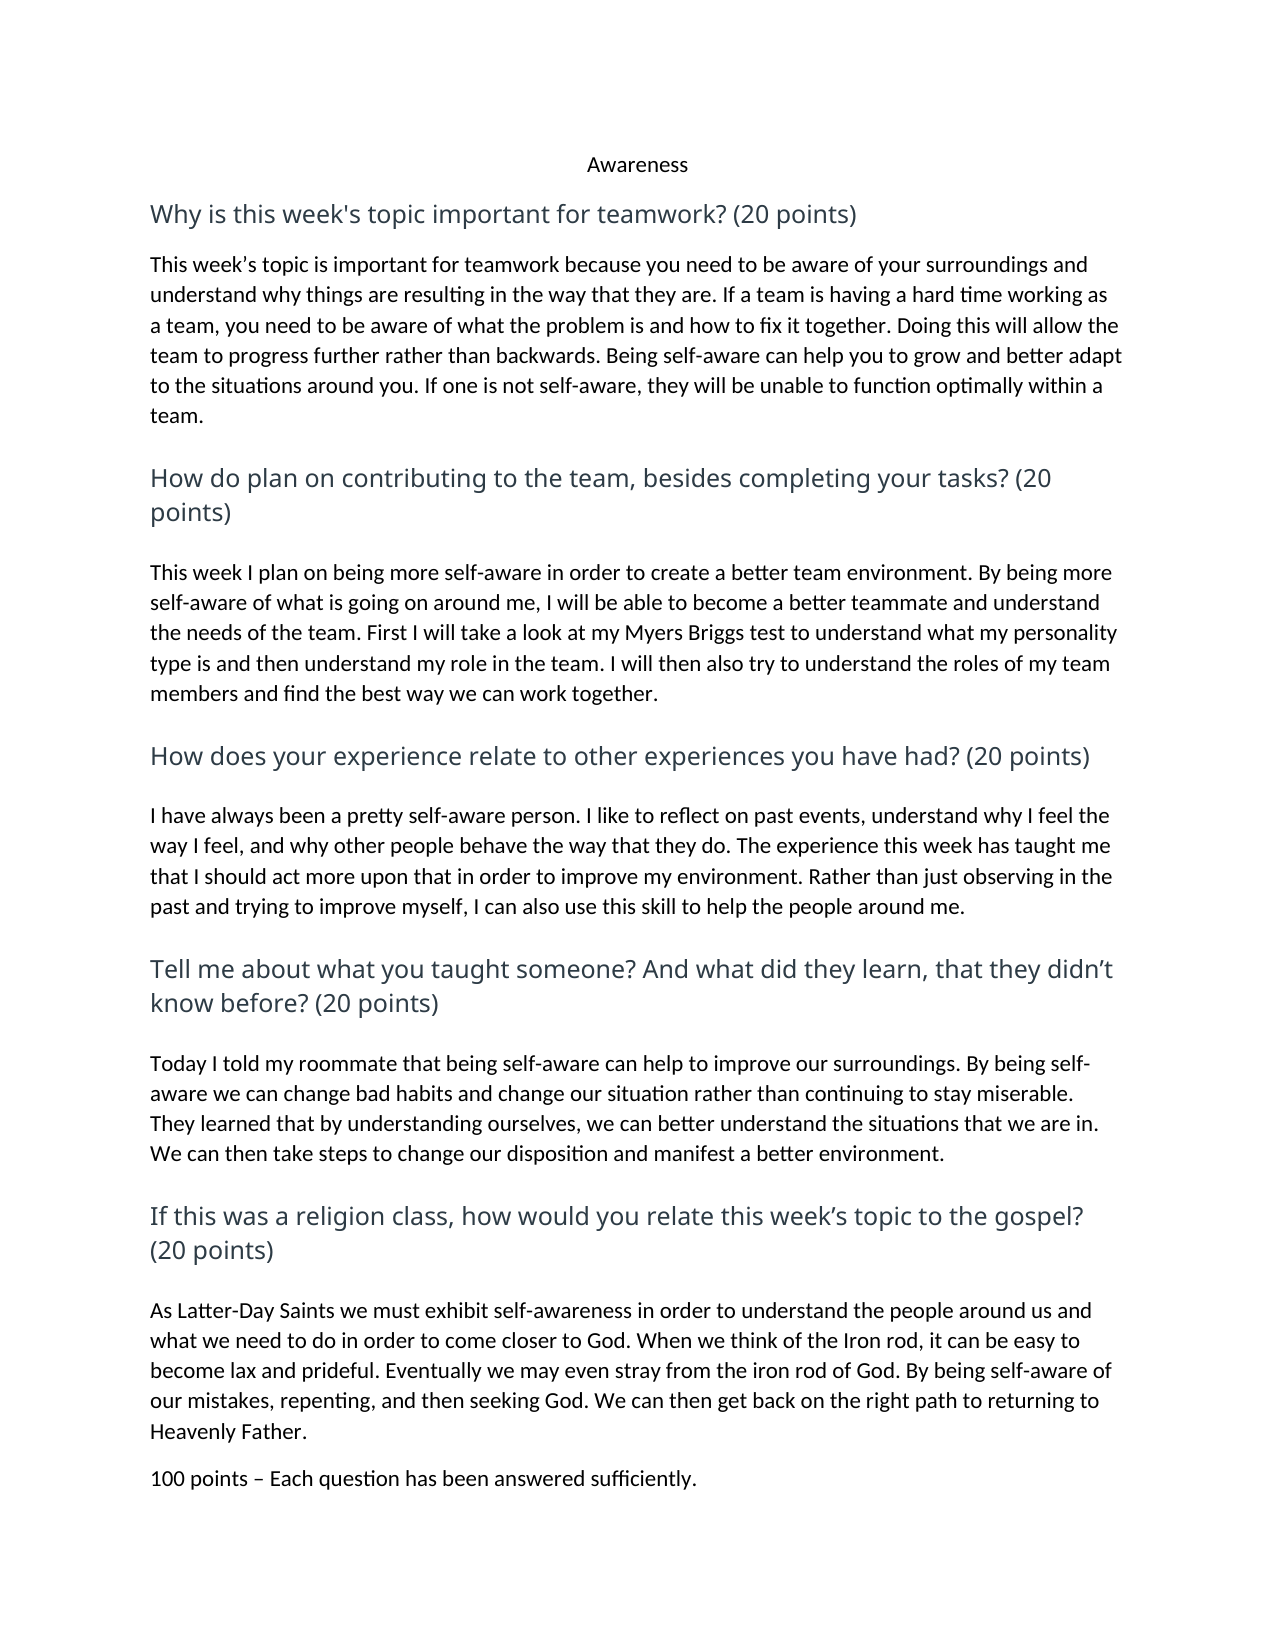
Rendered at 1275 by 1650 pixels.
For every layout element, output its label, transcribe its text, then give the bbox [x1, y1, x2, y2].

text 100 points – Each question has been answered sufficiently. [150, 1464, 1125, 1492]
text This week’s topic is important for teamwork because you need to be aware of your surroundings and understand why things are resulting in the way that they are. If a team is having a hard time working as a team, you need to be aware of what the problem is and how to fix it together. Doing this will allow the team to progress further rather than backwards. Being self-aware can help you to grow and better adapt to the situations around you. If one is not self-aware, they will be unable to function optimally within a team. [150, 250, 1125, 429]
text If this was a religion class, how would you relate this week’s topic to the gospel? (20 points) [150, 1199, 1125, 1267]
text As Latter-Day Saints we must exhibit self-awareness in order to understand the people around us and what we need to do in order to come closer to God. When we think of the Iron rod, it can be easy to become lax and prideful. Eventually we may even stray from the iron rod of God. By being self-aware of our mistakes, repenting, and then seeking God. We can then get back on the right path to returning to Heavenly Father. [150, 1296, 1125, 1445]
text I have always been a pretty self-aware person. I like to reflect on past events, understand why I feel the way I feel, and why other people behave the way that they do. The experience this week has taught me that I should act more upon that in order to improve my environment. Rather than just observing in the past and trying to improve myself, I can also use this skill to help the people around me. [150, 801, 1125, 920]
text Why is this week's topic important for teamwork? (20 points) [150, 197, 1125, 231]
text How do plan on contributing to the team, besides completing your tasks? (20 points) [150, 461, 1125, 529]
text This week I plan on being more self-aware in order to create a better team environment. By being more self-aware of what is going on around me, I will be able to become a better teammate and understand the needs of the team. First I will take a look at my Myers Briggs test to understand what my personality type is and then understand my role in the team. I will then also try to understand the roles of my team members and find the best way we can work together. [150, 558, 1125, 707]
text Awareness [150, 150, 1125, 178]
text Tell me about what you taught someone? And what did they learn, that they didn’t know before? (20 points) [150, 951, 1125, 1019]
text Today I told my roommate that being self-aware can help to improve our surroundings. By being self-aware we can change bad habits and change our situation rather than continuing to stay miserable. They learned that by understanding ourselves, we can better understand the situations that we are in. We can then take steps to change our disposition and manifest a better environment. [150, 1049, 1125, 1167]
text How does your experience relate to other experiences you have had? (20 points) [150, 738, 1125, 772]
